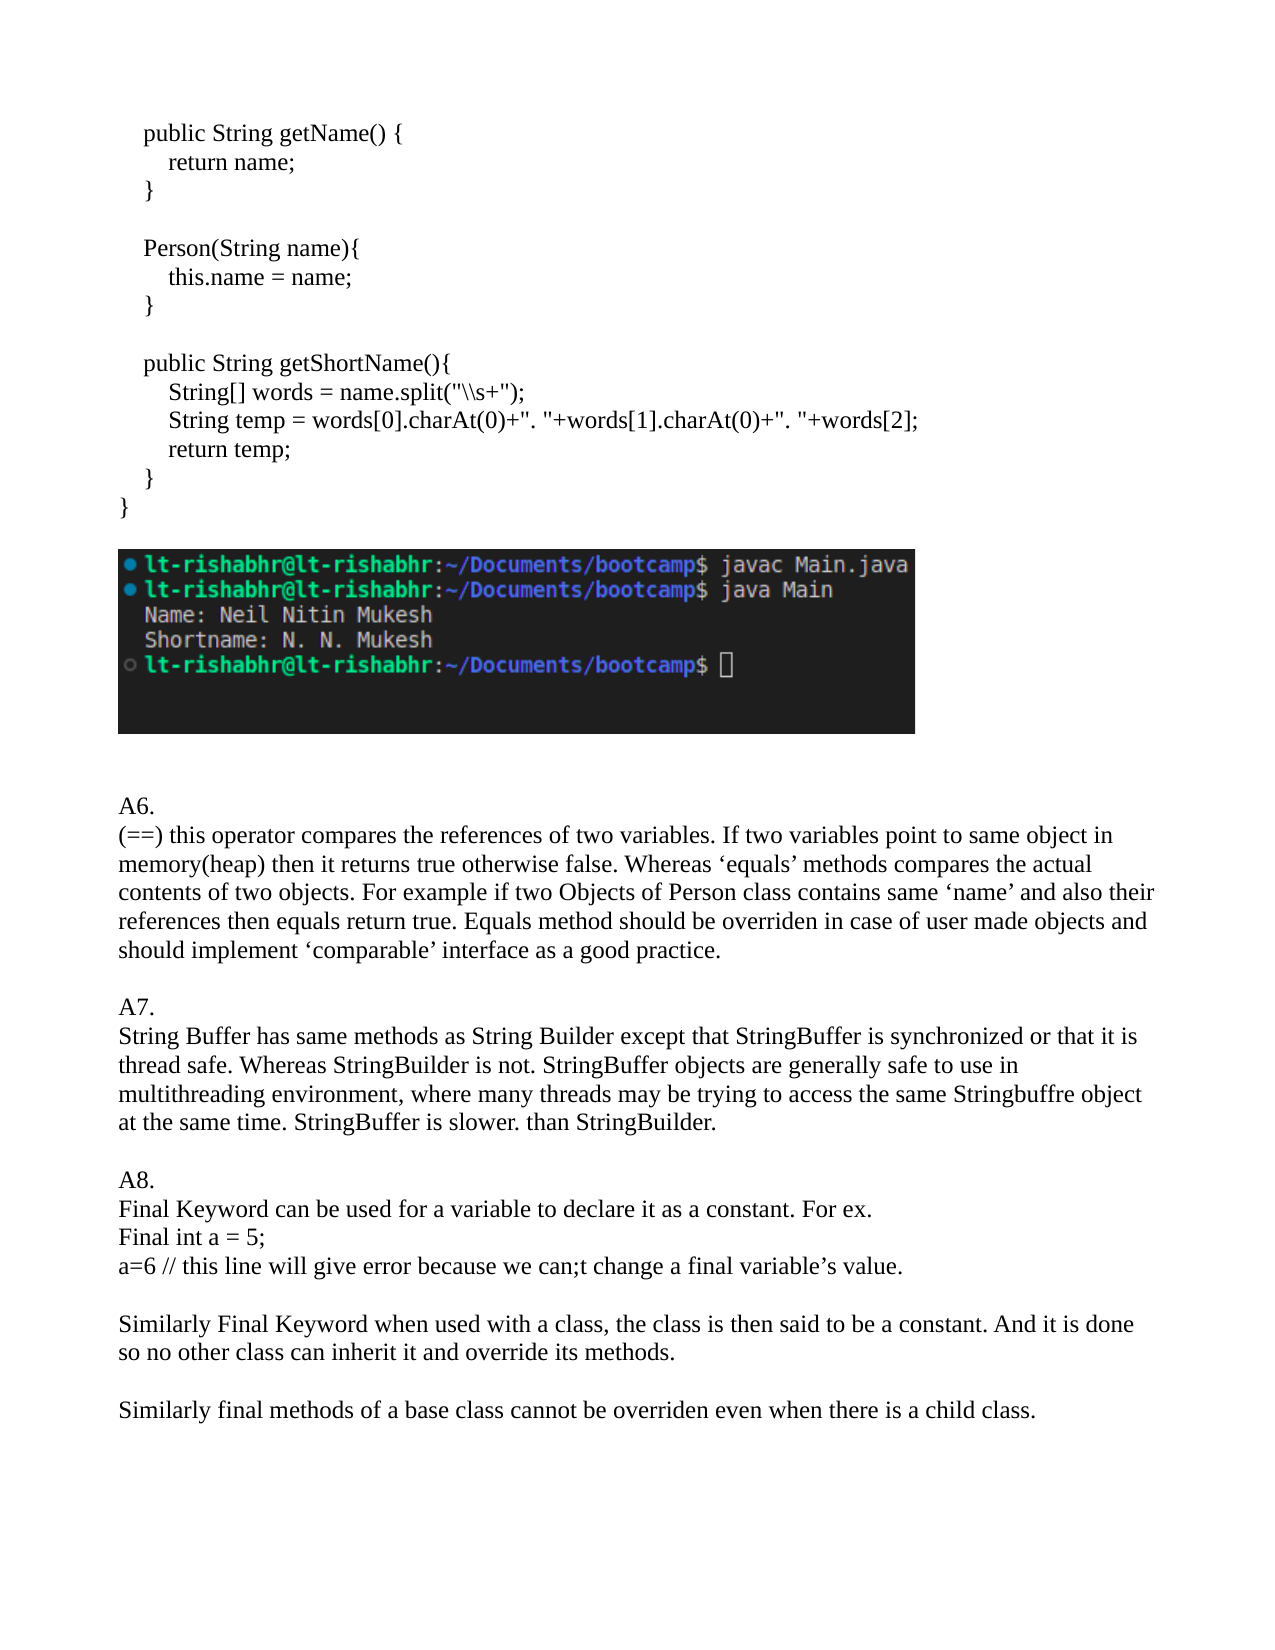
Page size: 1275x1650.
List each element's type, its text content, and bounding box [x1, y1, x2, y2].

text } [118, 291, 1157, 319]
text return name; [118, 147, 1157, 176]
text (==) this operator compares the references of two variables. If two variables point to same object in memory(heap) then it returns true otherwise false. Whereas ‘equals’ methods compares the actual contents of two objects. For example if two Objects of Person class contains same ‘name’ and also their references then equals return true. Equals method should be overriden in case of user made objects and should implement ‘comparable’ interface as a good practice. [118, 820, 1157, 964]
text return temp; [118, 434, 1157, 463]
text public String getName() { [118, 118, 1157, 147]
text A8. [118, 1165, 1157, 1194]
text A7. [118, 992, 1157, 1021]
text String temp = words[0].charAt(0)+". "+words[1].charAt(0)+". "+words[2]; [118, 406, 1157, 434]
text Similarly Final Keyword when used with a class, the class is then said to be a constant. And it is done so no other class can inherit it and override its methods. [118, 1309, 1157, 1366]
text Final Keyword can be used for a variable to declare it as a constant. For ex. [118, 1194, 1157, 1222]
text } [118, 463, 1157, 492]
text A6. [118, 791, 1157, 820]
text } [118, 176, 1157, 204]
text Final int a = 5; [118, 1222, 1157, 1251]
text } [118, 492, 1157, 521]
text a=6 // this line will give error because we can;t change a final variable’s value. [118, 1251, 1157, 1280]
picture [118, 549, 915, 734]
text public String getShortName(){ [118, 348, 1157, 377]
text Similarly final methods of a base class cannot be overriden even when there is a child class. [118, 1395, 1157, 1424]
text Person(String name){ [118, 233, 1157, 262]
text String[] words = name.split("\\s+"); [118, 377, 1157, 406]
text this.name = name; [118, 262, 1157, 291]
text String Buffer has same methods as String Builder except that StringBuffer is synchronized or that it is thread safe. Whereas StringBuilder is not. StringBuffer objects are generally safe to use in multithreading environment, where many threads may be trying to access the same Stringbuffre object at the same time. StringBuffer is slower. than StringBuilder. [118, 1021, 1157, 1136]
